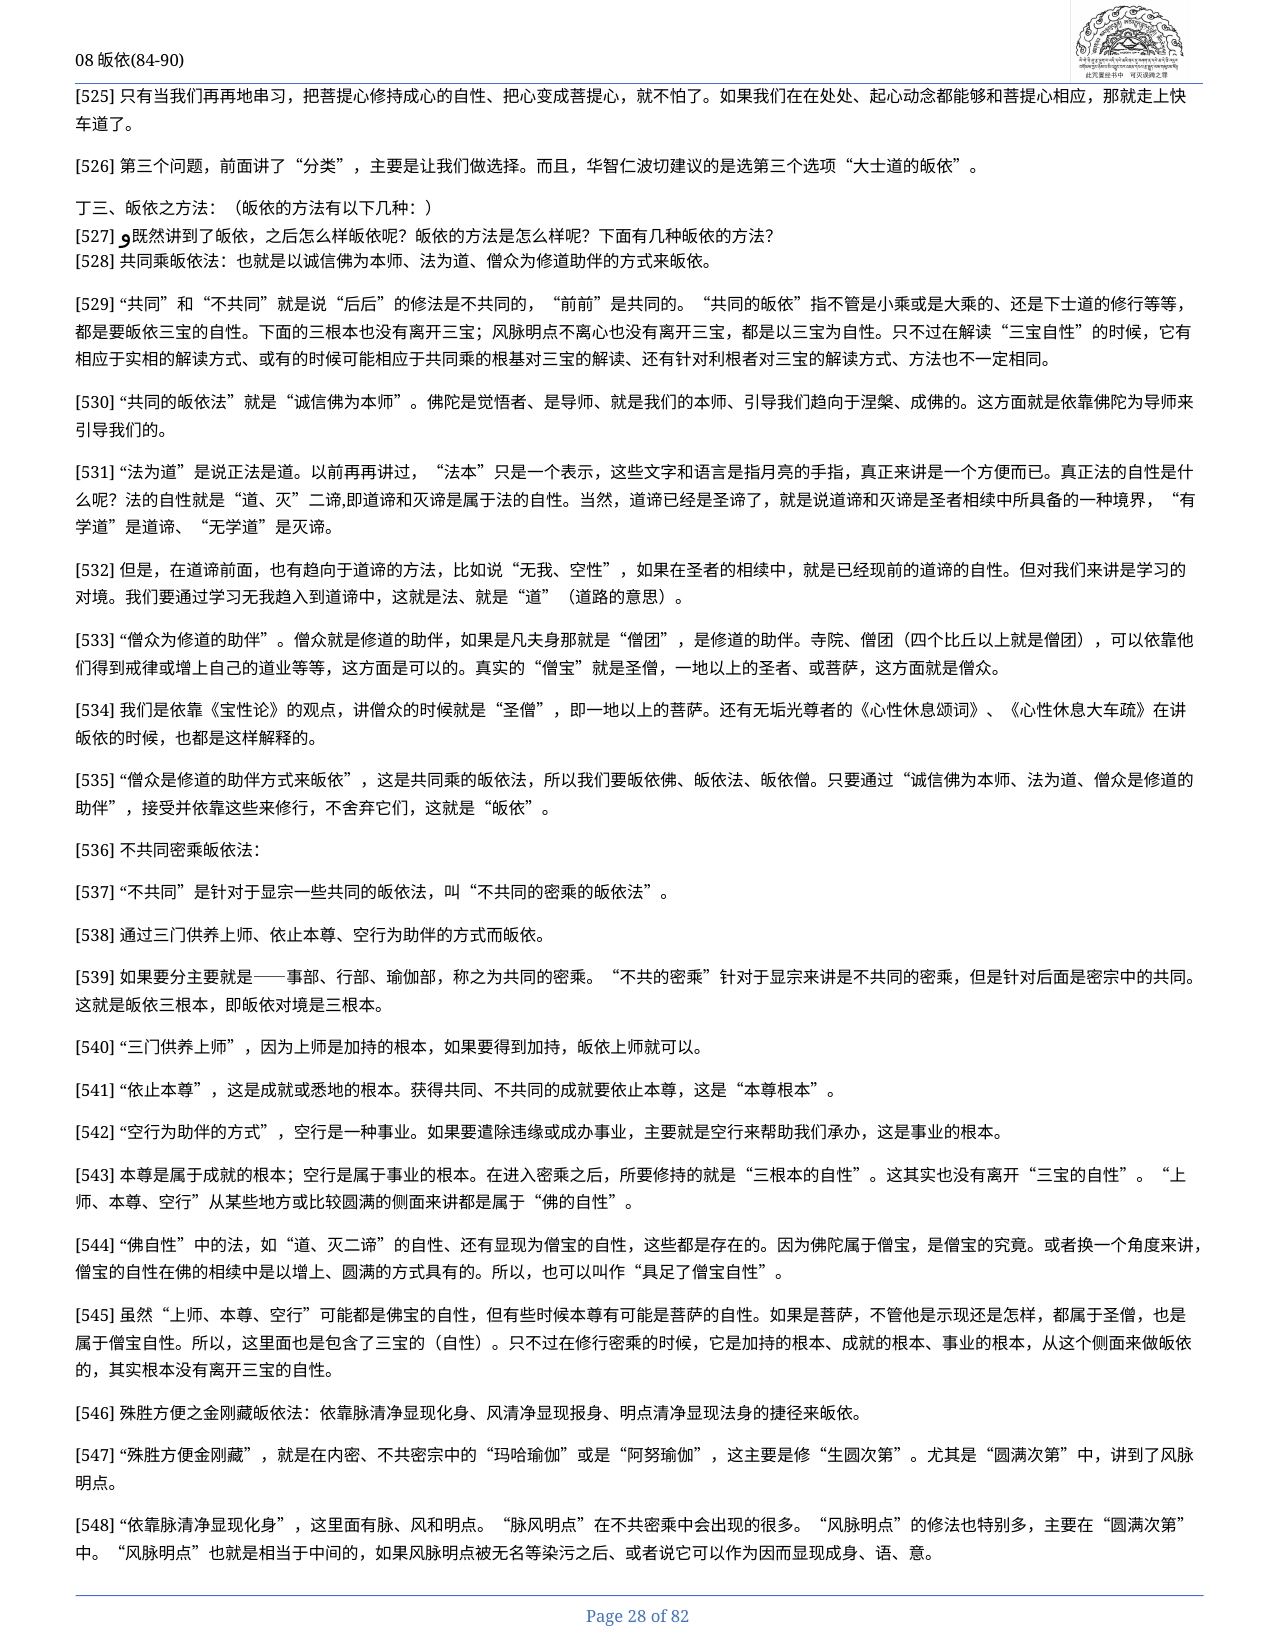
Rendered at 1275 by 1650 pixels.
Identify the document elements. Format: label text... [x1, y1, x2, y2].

text [546] 殊胜方便之金刚藏皈依法：依靠脉清净显现化身、风清净显现报身、明点清净显现法身的捷径来皈依。 [75, 1400, 1200, 1424]
text [540] “三门供养上师”，因为上师是加持的根本，如果要得到加持，皈依上师就可以。 [75, 1034, 1200, 1059]
text [542] “空行为助伴的方式”，空行是一种事业。如果要遣除违缘或成办事业，主要就是空行来帮助我们承办，这是事业的根本。 [75, 1119, 1200, 1143]
text [531] “法为道”是说正法是道。以前再再讲过，“法本”只是一个表示，这些文字和语言是指月亮的手指，真正来讲是一个方便而已。真正法的自性是什么呢？法的自性就是“道、灭”二谛,即道谛和灭谛是属于法的自性。当然，道谛已经是圣谛了，就是说道谛和灭谛是圣者相续中所具备的一种境界，“有学道”是道谛、“无学道”是灭谛。 [75, 459, 1200, 539]
text [528] 共同乘皈依法：也就是以诚信佛为本师、法为道、僧众为修道助伴的方式来皈依。 [75, 248, 1200, 273]
text [535] “僧众是修道的助伴方式来皈依”，这是共同乘的皈依法，所以我们要皈依佛、皈依法、皈依僧。只要通过“诚信佛为本师、法为道、僧众是修道的助伴”，接受并依靠这些来修行，不舍弃它们，这就是“皈依”。 [75, 767, 1200, 819]
text [533] “僧众为修道的助伴”。僧众就是修道的助伴，如果是凡夫身那就是“僧团”，是修道的助伴。寺院、僧团（四个比丘以上就是僧团），可以依靠他们得到戒律或增上自己的道业等等，这方面是可以的。真实的“僧宝”就是圣僧，一地以上的圣者、或菩萨，这方面就是僧众。 [75, 627, 1200, 679]
text [547] “殊胜方便金刚藏”，就是在内密、不共密宗中的“玛哈瑜伽”或是“阿努瑜伽”，这主要是修“生圆次第”。尤其是“圆满次第”中，讲到了风脉明点。 [75, 1442, 1200, 1494]
text [545] 虽然“上师、本尊、空行”可能都是佛宝的自性，但有些时候本尊有可能是菩萨的自性。如果是菩萨，不管他是示现还是怎样，都属于圣僧，也是属于僧宝自性。所以，这里面也是包含了三宝的（自性）。只不过在修行密乘的时候，它是加持的根本、成就的根本、事业的根本，从这个侧面来做皈依的，其实根本没有离开三宝的自性。 [75, 1302, 1200, 1382]
text [529] “共同”和“不共同”就是说“后后”的修法是不共同的，“前前”是共同的。“共同的皈依”指不管是小乘或是大乘的、还是下士道的修行等等，都是要皈依三宝的自性。下面的三根本也没有离开三宝；风脉明点不离心也没有离开三宝，都是以三宝为自性。只不过在解读“三宝自性”的时候，它有相应于实相的解读方式、或有的时候可能相应于共同乘的根基对三宝的解读、还有针对利根者对三宝的解读方式、方法也不一定相同。 [75, 291, 1200, 371]
picture [1070, 0, 1190, 83]
text [537] “不共同”是针对于显宗一些共同的皈依法，叫“不共同的密乘的皈依法”。 [75, 879, 1200, 904]
text [548] “依靠脉清净显现化身”，这里面有脉、风和明点。“脉风明点”在不共密乘中会出现的很多。“风脉明点”的修法也特别多，主要在“圆满次第”中。“风脉明点”也就是相当于中间的，如果风脉明点被无名等染污之后、或者说它可以作为因而显现成身、语、意。 [75, 1512, 1200, 1564]
text [539] 如果要分主要就是——事部、行部、瑜伽部，称之为共同的密乘。“不共的密乘”针对于显宗来讲是不共同的密乘，但是针对后面是密宗中的共同。这就是皈依三根本，即皈依对境是三根本。 [75, 964, 1200, 1016]
text [530] “共同的皈依法”就是“诚信佛为本师”。佛陀是觉悟者、是导师、就是我们的本师、引导我们趋向于涅槃、成佛的。这方面就是依靠佛陀为导师来引导我们的。 [75, 389, 1200, 441]
text [525] 只有当我们再再地串习，把菩提心修持成心的自性、把心变成菩提心，就不怕了。如果我们在在处处、起心动念都能够和菩提心相应，那就走上快车道了。 [75, 83, 1200, 135]
text [544] “佛自性”中的法，如“道、灭二谛”的自性、还有显现为僧宝的自性，这些都是存在的。因为佛陀属于僧宝，是僧宝的究竟。或者换一个角度来讲，僧宝的自性在佛的相续中是以增上、圆满的方式具有的。所以，也可以叫作“具足了僧宝自性”。 [75, 1232, 1200, 1284]
text [534] 我们是依靠《宝性论》的观点，讲僧众的时候就是“圣僧”，即一地以上的菩萨。还有无垢光尊者的《心性休息颂词》、《心性休息大车疏》在讲皈依的时候，也都是这样解释的。 [75, 697, 1200, 749]
text [532] 但是，在道谛前面，也有趋向于道谛的方法，比如说“无我、空性”，如果在圣者的相续中，就是已经现前的道谛的自性。但对我们来讲是学习的对境。我们要通过学习无我趋入到道谛中，这就是法、就是“道”（道路的意思）。 [75, 557, 1200, 609]
text [538] 通过三门供养上师、依止本尊、空行为助伴的方式而皈依。 [75, 922, 1200, 946]
text [543] 本尊是属于成就的根本；空行是属于事业的根本。在进入密乘之后，所要修持的就是“三根本的自性”。这其实也没有离开“三宝的自性”。“上师、本尊、空行”从某些地方或比较圆满的侧面来讲都是属于“佛的自性”。 [75, 1162, 1200, 1214]
text [536] 不共同密乘皈依法： [75, 837, 1200, 861]
text [541] “依止本尊”，这是成就或悉地的根本。获得共同、不共同的成就要依止本尊，这是“本尊根本”。 [75, 1077, 1200, 1101]
text [526] 第三个问题，前面讲了“分类”，主要是让我们做选择。而且，华智仁波切建议的是选第三个选项“大士道的皈依”。 [75, 153, 1200, 177]
